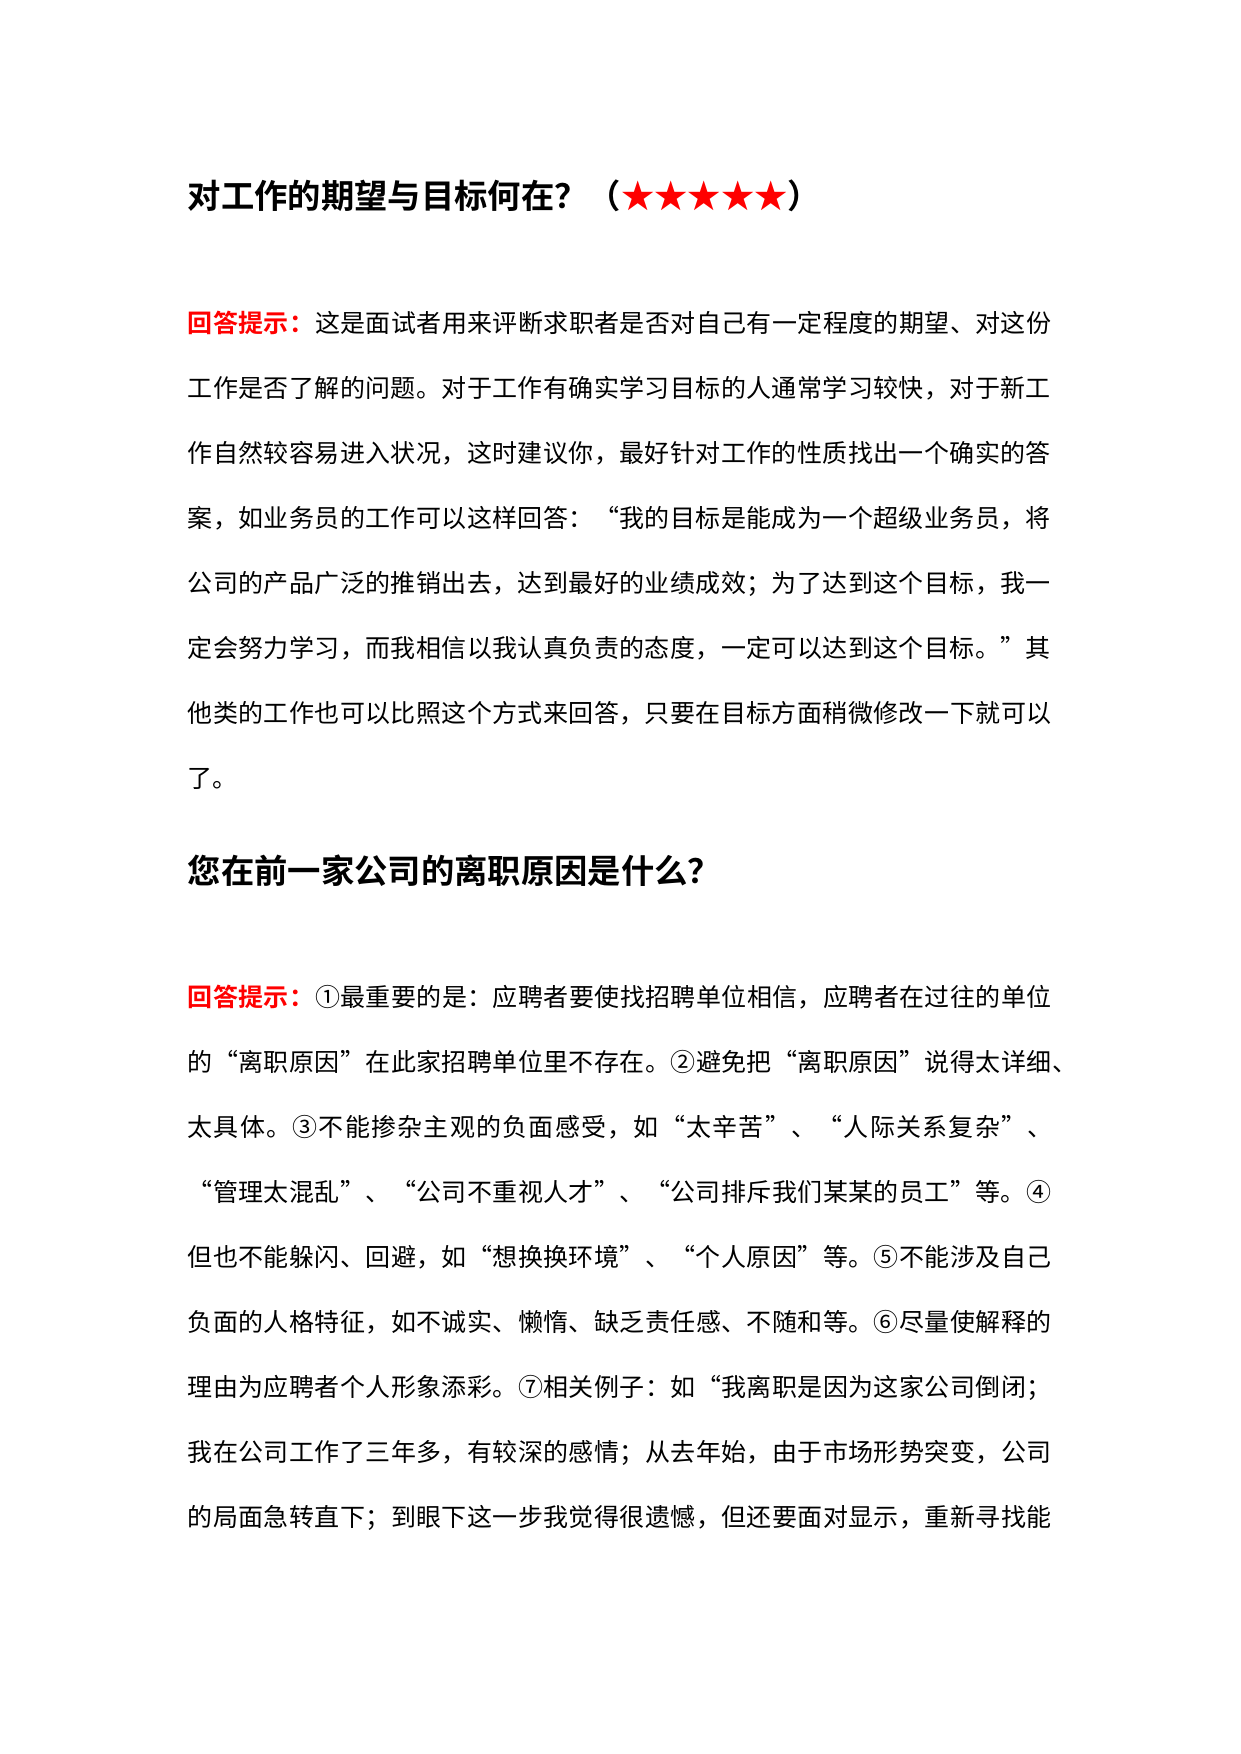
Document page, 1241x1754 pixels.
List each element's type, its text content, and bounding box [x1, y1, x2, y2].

subtitle 对工作的期望与目标何在？（★★★★★） [187, 162, 1053, 227]
text 回答提示：这是面试者用来评断求职者是否对自己有一定程度的期望、对这份工作是否了解的问题。对于工作有确实学习目标的人通常学习较快，对于新工作自然较容易进入状况，这时建议你，最好针对工作的性质找出一个确实的答案，如业务员的工作可以这样回答：“我的目标是能成为一个超级业务员，将公司的产品广泛的推销出去，达到最好的业绩成效；为了达到这个目标，我一定会努力学习，而我相信以我认真负责的态度，一定可以达到这个目标。”其他类的工作也可以比照这个方式来回答，只要在目标方面稍微修改一下就可以了。 [187, 289, 1053, 809]
subtitle 您在前一家公司的离职原因是什么？ [187, 836, 1053, 901]
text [187, 963, 1053, 1548]
